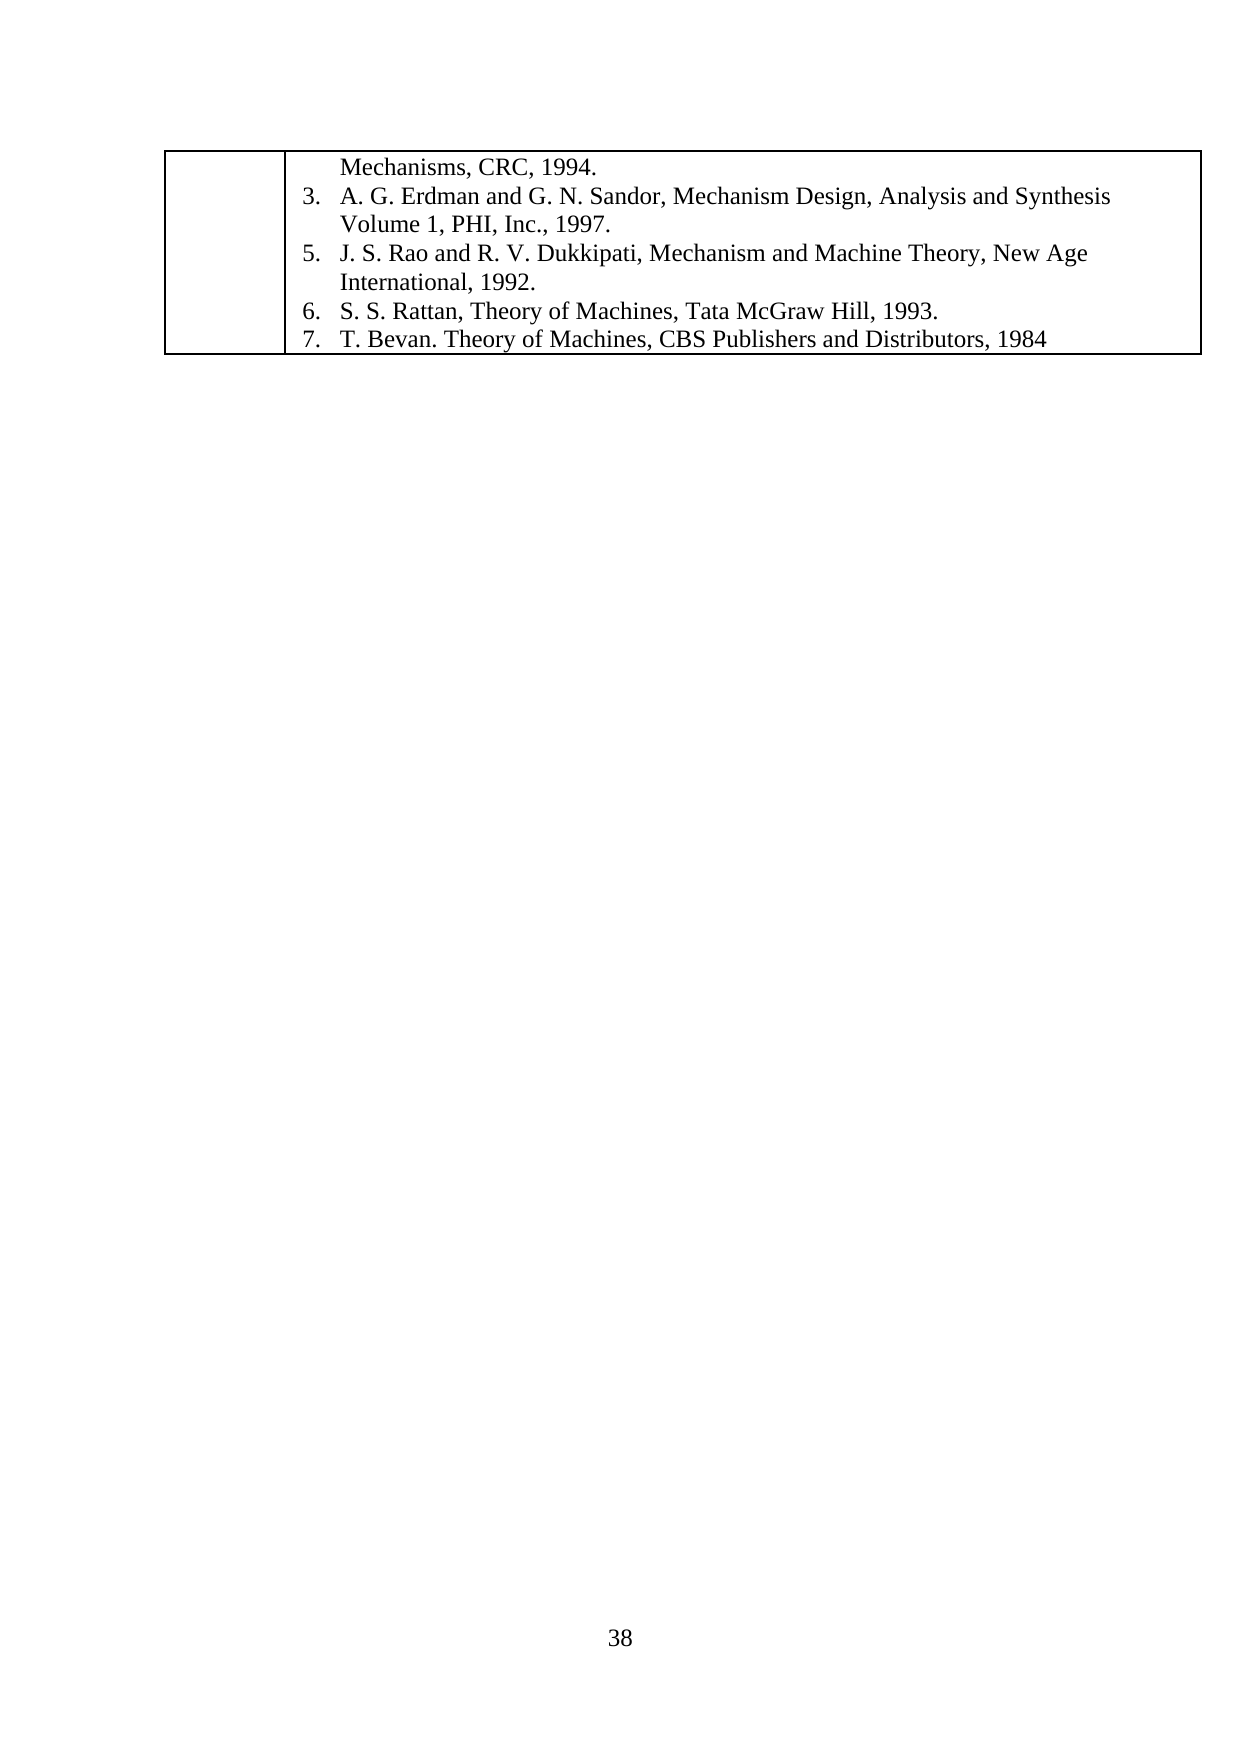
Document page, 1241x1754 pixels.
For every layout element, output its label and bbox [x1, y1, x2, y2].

table_cell [286, 152, 1200, 353]
table_cell [166, 152, 284, 353]
